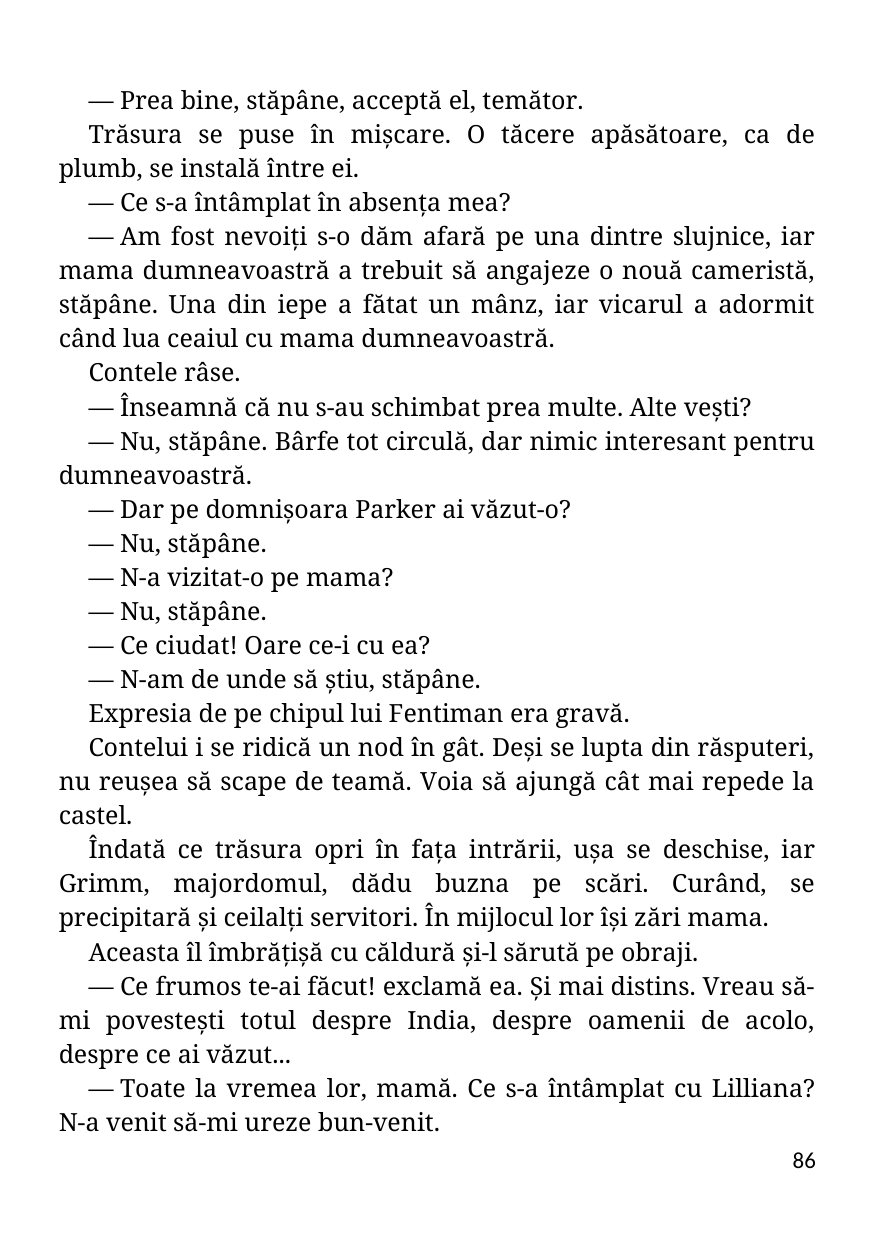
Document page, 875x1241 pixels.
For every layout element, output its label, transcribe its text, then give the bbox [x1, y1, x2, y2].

text Aceasta îl îmbrățișă cu căldură și-l sărută pe obraji. [58, 934, 816, 968]
text — Nu, stăpâne. [58, 593, 816, 628]
text — N-am de unde să știu, stăpâne. [58, 662, 816, 696]
text — N-a vizitat-o pe mama? [58, 559, 816, 593]
text — Ce frumos te-ai făcut! exclamă ea. Și mai distins. Vreau să-mi povestești totul despre India, despre oamenii de acolo, despre ce ai văzut... [58, 968, 816, 1070]
text — Toate la vremea lor, mamă. Ce s-a întâmplat cu Lilliana? N-a venit să-mi ureze bun-venit. [58, 1070, 816, 1138]
text — Dar pe domnișoara Parker ai văzut-o? [58, 491, 816, 525]
text — Nu, stăpâne. [58, 525, 816, 559]
text — Am fost nevoiți s-o dăm afară pe una dintre slujnice, iar mama dumneavoastră a trebuit să angajeze o nouă cameristă, stăpâne. Una din iepe a fătat un mânz, iar vicarul a adormit când lua ceaiul cu mama dumneavoastră. [58, 219, 816, 355]
text Contele râse. [58, 355, 816, 389]
text — Ce ciudat! Oare ce-i cu ea? [58, 628, 816, 662]
text — Prea bine, stăpâne, acceptă el, temător. [58, 83, 816, 117]
text Trăsura se puse în mișcare. O tăcere apăsătoare, ca de plumb, se instală între ei. [58, 117, 816, 185]
text — Ce s-a întâmplat în absența mea? [58, 185, 816, 219]
text Îndată ce trăsura opri în fața intrării, ușa se deschise, iar Grimm, majordomul, dădu buzna pe scări. Curând, se precipitară și ceilalți servitori. În mijlocul lor își zări mama. [58, 832, 816, 934]
text — Înseamnă că nu s-au schimbat prea multe. Alte vești? [58, 389, 816, 423]
text Expresia de pe chipul lui Fentiman era gravă. [58, 696, 816, 730]
text — Nu, stăpâne. Bârfe tot circulă, dar nimic interesant pentru dumneavoastră. [58, 423, 816, 491]
text Contelui i se ridică un nod în gât. Deși se lupta din răsputeri, nu reușea să scape de teamă. Voia să ajungă cât mai repede la castel. [58, 730, 816, 832]
